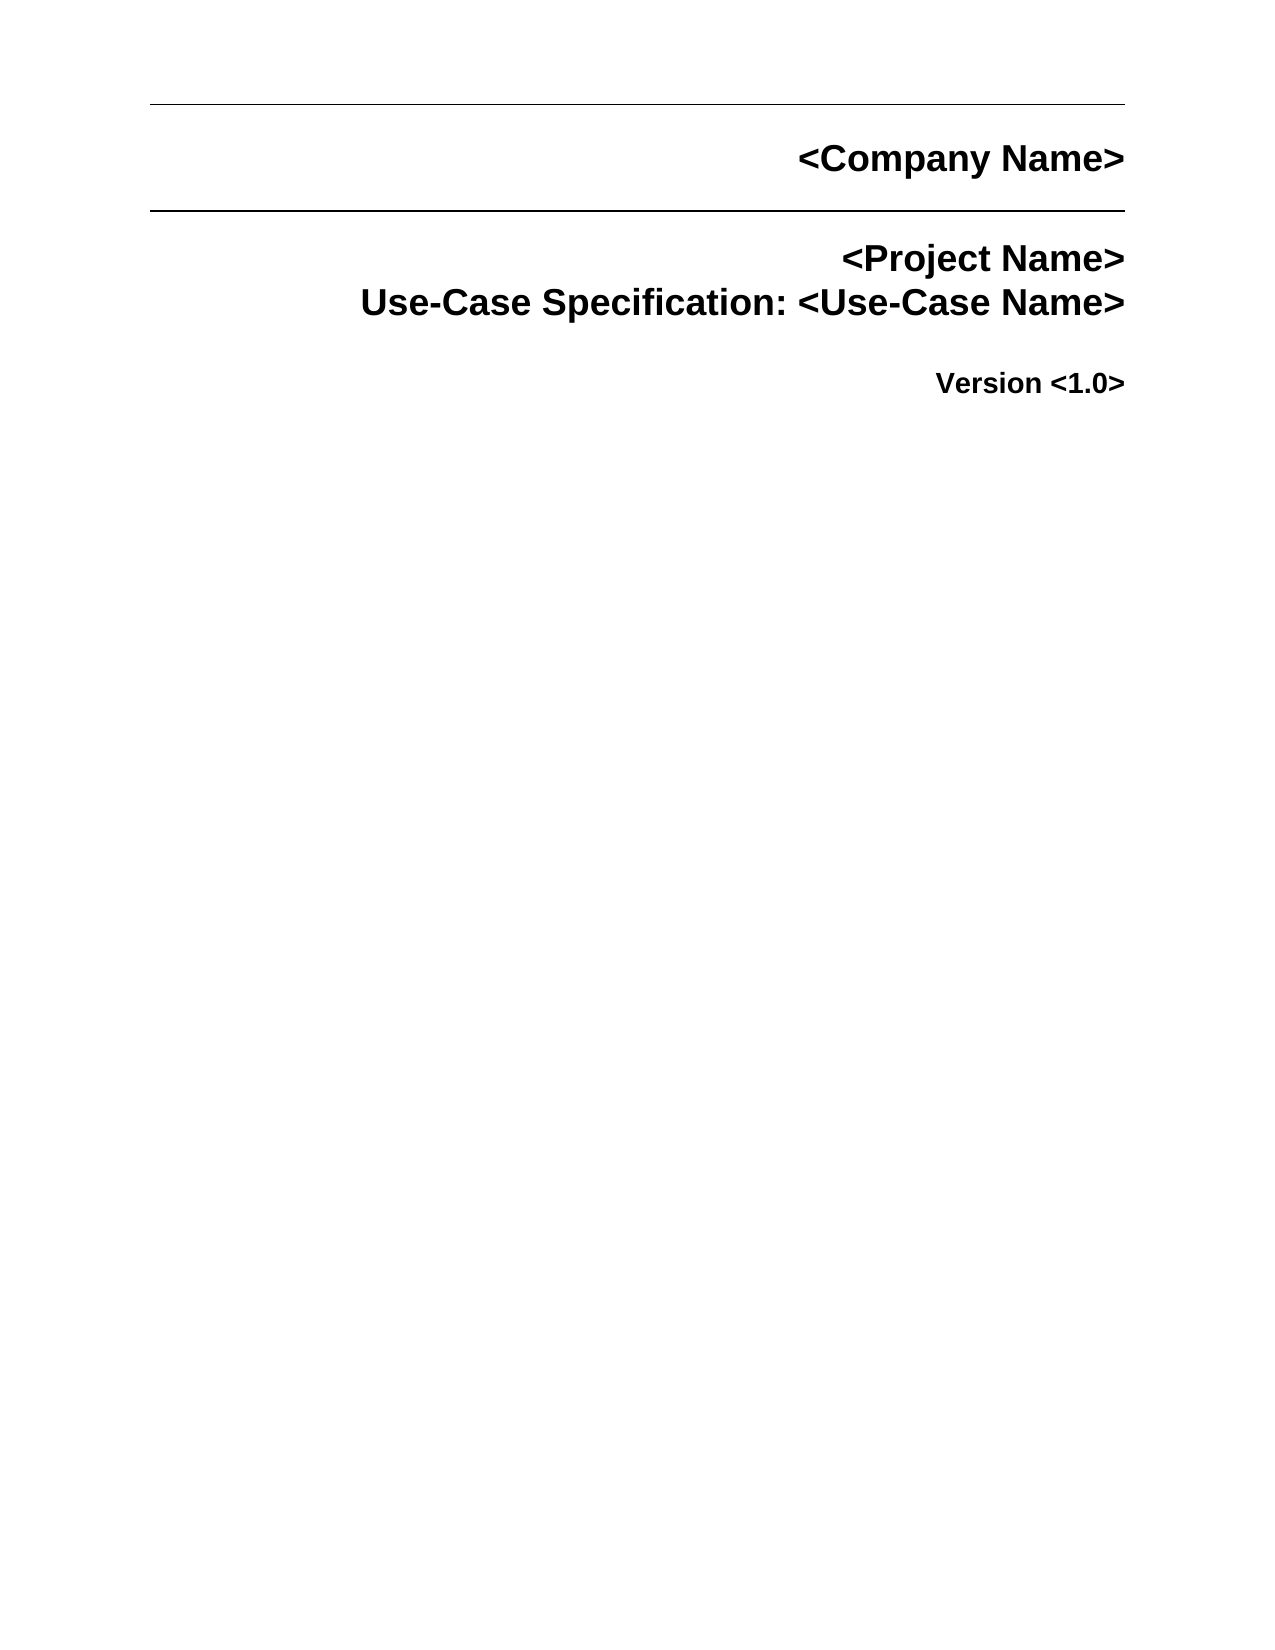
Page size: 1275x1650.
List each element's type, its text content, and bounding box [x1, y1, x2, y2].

title <Image Gallery Software> [150, 237, 1125, 280]
title Use-Case Specification: <User Registration> [150, 280, 1125, 323]
title Version <1.0> [150, 366, 1125, 399]
